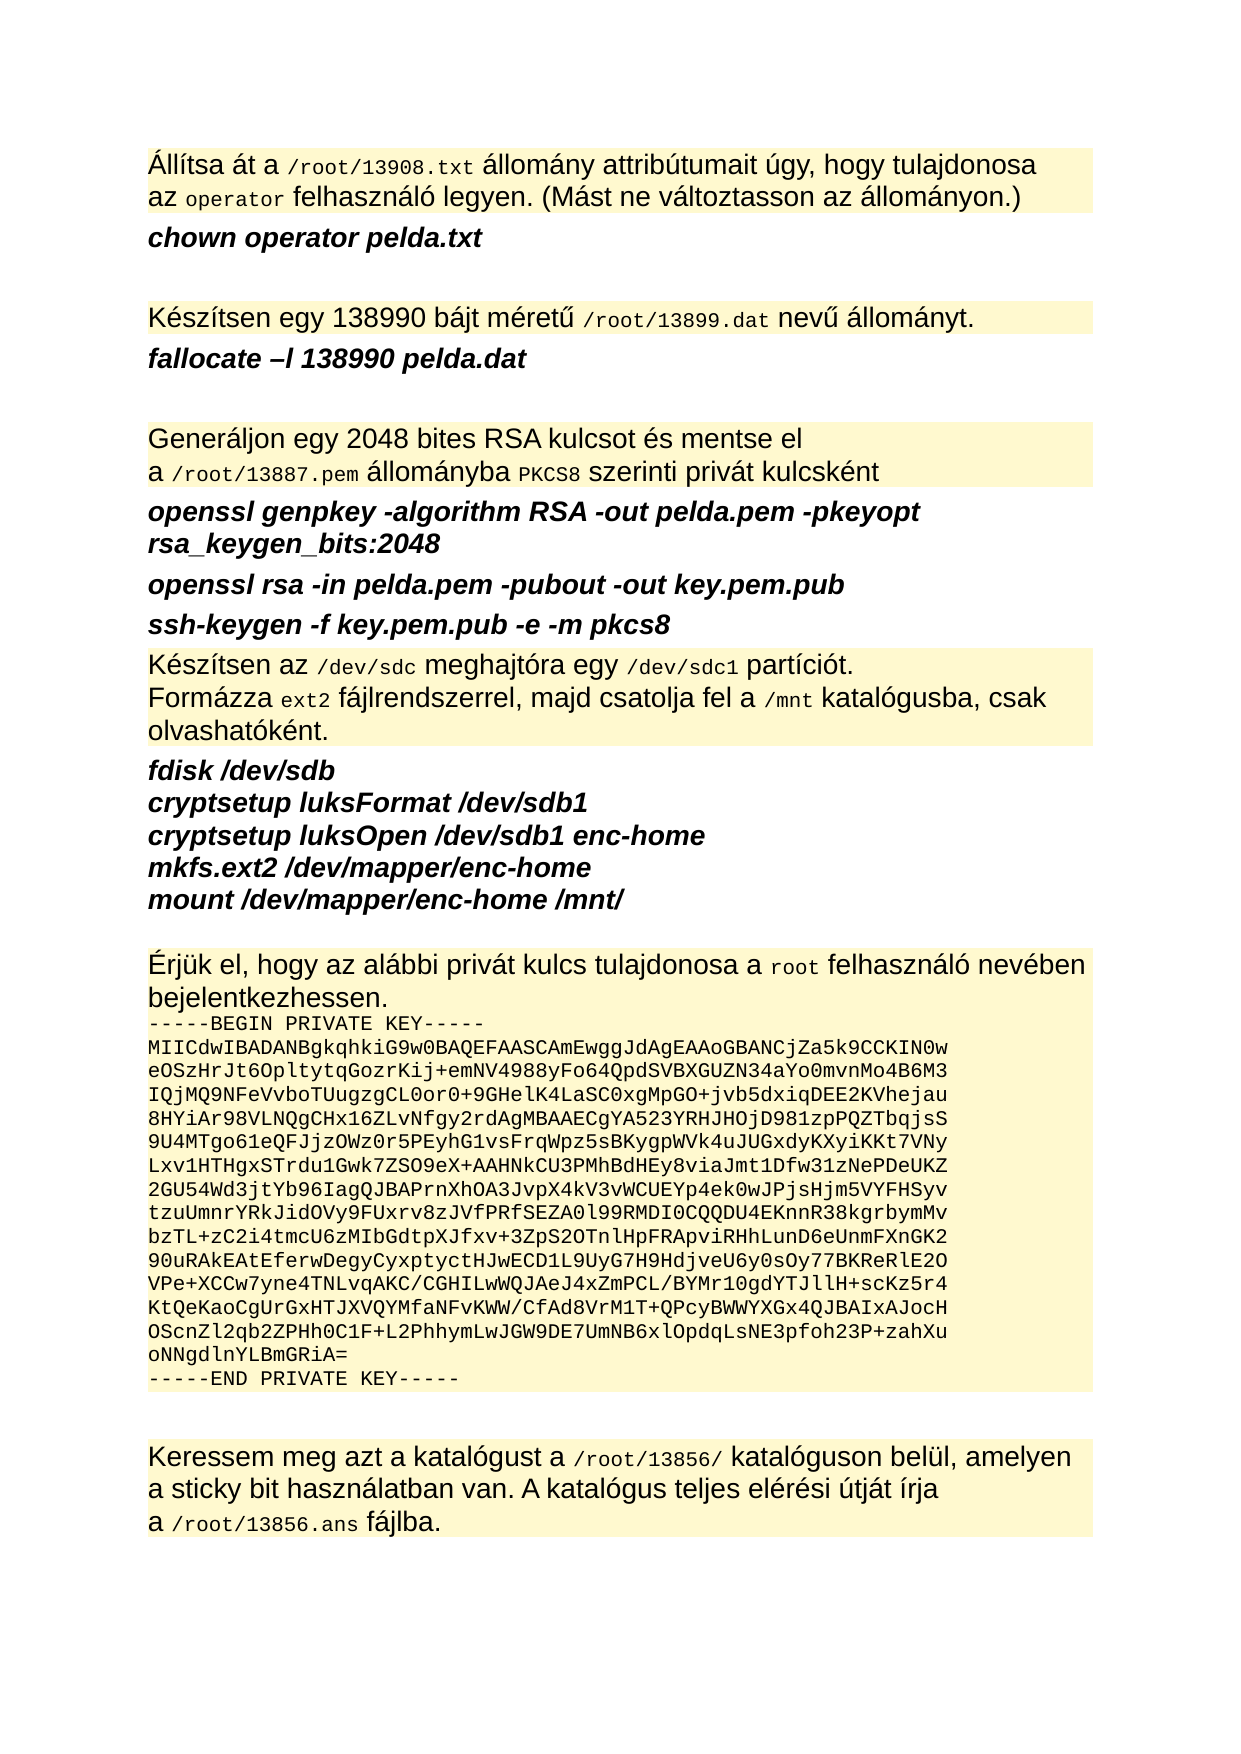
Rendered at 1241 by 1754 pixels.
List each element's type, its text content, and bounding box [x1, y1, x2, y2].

text VPe+XCCw7yne4TNLvqAKC/CGHILwWQJAeJ4xZmPCL/BYMr10gdYTJllH+scKz5r4 [148, 1273, 1093, 1297]
text ssh-keygen -f key.pem.pub -e -m pkcs8 [148, 608, 1093, 640]
text bzTL+zC2i4tmcU6zMIbGdtpXJfxv+3ZpS2OTnlHpFRApviRHhLunD6eUnmFXnGK2 [148, 1226, 1093, 1250]
text Készítsen egy 138990 bájt méretű /root/13899.dat nevű állományt. [148, 301, 1093, 334]
text IQjMQ9NFeVvboTUugzgCL0or0+9GHelK4LaSC0xgMpGO+jvb5dxiqDEE2KVhejau [148, 1084, 1093, 1108]
text 8HYiAr98VLNQgCHx16ZLvNfgy2rdAgMBAAECgYA523YRHJHOjD981zpPQZTbqjsS [148, 1108, 1093, 1131]
text KtQeKaoCgUrGxHTJXVQYMfaNFvKWW/CfAd8VrM1T+QPcyBWWYXGx4QJBAIxAJocH [148, 1297, 1093, 1321]
text oNNgdlnYLBmGRiA= [148, 1344, 1093, 1368]
text fallocate –l 138990 pelda.dat [148, 342, 1093, 374]
text Állítsa át a /root/13908.txt állomány attribútumait úgy, hogy tulajdonosa az operator felhasználó legyen. (Mást ne változtasson az állományon.) [148, 148, 1093, 213]
text openssl rsa -in pelda.pem -pubout -out key.pem.pub [148, 568, 1093, 600]
text 90uRAkEAtEferwDegyCyxptyctHJwECD1L9UyG7H9HdjveU6y0sOy77BKReRlE2O [148, 1250, 1093, 1273]
text chown operator pelda.txt [148, 221, 1093, 253]
text Lxv1HTHgxSTrdu1Gwk7ZSO9eX+AAHNkCU3PMhBdHEy8viaJmt1Dfw31zNePDeUKZ [148, 1155, 1093, 1179]
text eOSzHrJt6OpltytqGozrKij+emNV4988yFo64QpdSVBXGUZN34aYo0mvnMo4B6M3 [148, 1061, 1093, 1084]
text mount /dev/mapper/enc-home /mnt/ [148, 883, 1093, 916]
text mkfs.ext2 /dev/mapper/enc-home [148, 851, 1093, 883]
text 2GU54Wd3jtYb96IagQJBAPrnXhOA3JvpX4kV3vWCUEYp4ek0wJPjsHjm5VYFHSyv [148, 1179, 1093, 1202]
text -----BEGIN PRIVATE KEY----- [148, 1013, 1093, 1037]
text Készítsen az /dev/sdc meghajtóra egy /dev/sdc1 partíciót. Formázza ext2 fájlrendszerrel, majd csatolja fel a /mnt katalógusba, csak olvashatóként. [148, 648, 1093, 746]
text tzuUmnrYRkJidOVy9FUxrv8zJVfPRfSEZA0l99RMDI0CQQDU4EKnnR38kgrbymMv [148, 1202, 1093, 1226]
text MIICdwIBADANBgkqhkiG9w0BAQEFAASCAmEwggJdAgEAAoGBANCjZa5k9CCKIN0w [148, 1037, 1093, 1061]
text Érjük el, hogy az alábbi privát kulcs tulajdonosa a root felhasználó nevében bejelentkezhessen. [148, 948, 1093, 1013]
text cryptsetup luksFormat /dev/sdb1 [148, 786, 1093, 818]
text OScnZl2qb2ZPHh0C1F+L2PhhymLwJGW9DE7UmNB6xlOpdqLsNE3pfoh23P+zahXu [148, 1321, 1093, 1344]
text Generáljon egy 2048 bites RSA kulcsot és mentse el a /root/13887.pem állományba PKCS8 szerinti privát kulcsként [148, 422, 1093, 487]
text fdisk /dev/sdb [148, 754, 1093, 786]
text cryptsetup luksOpen /dev/sdb1 enc-home [148, 818, 1093, 851]
text 9U4MTgo61eQFJjzOWz0r5PEyhG1vsFrqWpz5sBKygpWVk4uJUGxdyKXyiKKt7VNy [148, 1131, 1093, 1155]
text -----END PRIVATE KEY----- [148, 1368, 1093, 1392]
text openssl genpkey -algorithm RSA -out pelda.pem -pkeyopt rsa_keygen_bits:2048 [148, 495, 1093, 560]
text Keressem meg azt a katalógust a /root/13856/ katalóguson belül, amelyen a sticky bit használatban van. A katalógus teljes elérési útját írja a /root/13856.ans fájlba. [148, 1439, 1093, 1537]
